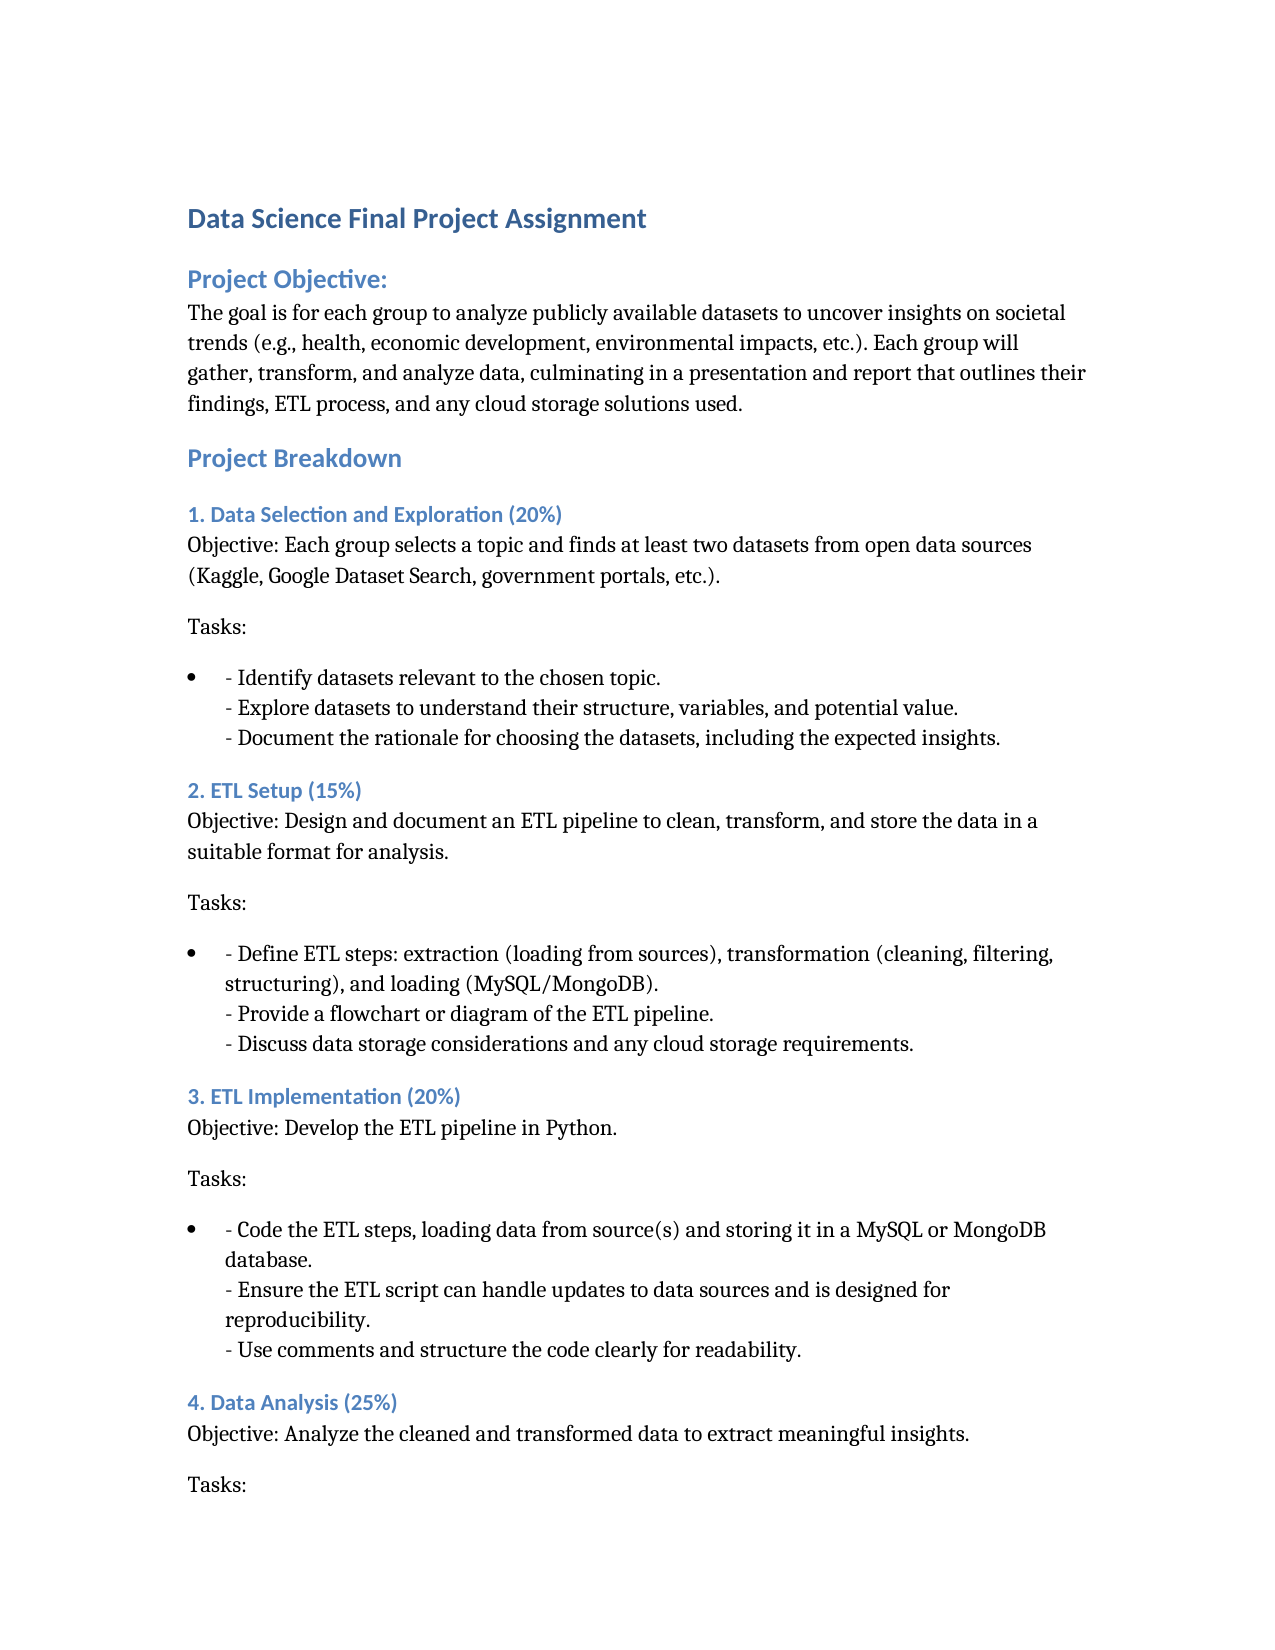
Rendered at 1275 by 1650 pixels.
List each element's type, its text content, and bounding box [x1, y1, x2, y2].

text Tasks: [187, 889, 1087, 916]
list - Code the ETL steps, loading data from source(s) and storing it in a MySQL or MongoDB database. - Ensure the ETL script can handle updates to data sources and is designed for reproducibility. - Use comments and structure the code clearly for readability. [187, 1216, 1087, 1364]
subtitle Project Objective: [187, 262, 1087, 295]
text Tasks: [187, 1472, 1087, 1498]
subtitle Data Science Final Project Assignment [187, 200, 1087, 236]
subtitle 3. ETL Implementation (20%) [187, 1082, 1087, 1110]
text The goal is for each group to analyze publicly available datasets to uncover insights on societal trends (e.g., health, economic development, environmental impacts, etc.). Each group will gather, transform, and analyze data, culminating in a presentation and report that outlines their findings, ETL process, and any cloud storage solutions used. [187, 300, 1087, 417]
list - Identify datasets relevant to the chosen topic. - Explore datasets to understand their structure, variables, and potential value. - Document the rationale for choosing the datasets, including the expected insights. [187, 664, 1087, 751]
subtitle 1. Data Selection and Exploration (20%) [187, 500, 1087, 528]
text Objective: Analyze the cleaned and transformed data to extract meaningful insights. [187, 1421, 1087, 1447]
text Tasks: [187, 613, 1087, 640]
text Objective: Develop the ETL pipeline in Python. [187, 1114, 1087, 1141]
text Tasks: [187, 1165, 1087, 1192]
list - Define ETL steps: extraction (loading from sources), transformation (cleaning, filtering, structuring), and loading (MySQL/MongoDB). - Provide a flowchart or diagram of the ETL pipeline. - Discuss data storage considerations and any cloud storage requirements. [187, 941, 1087, 1057]
text Objective: Design and document an ETL pipeline to clean, transform, and store the data in a suitable format for analysis. [187, 808, 1087, 865]
text Objective: Each group selects a topic and finds at least two datasets from open data sources (Kaggle, Google Dataset Search, government portals, etc.). [187, 532, 1087, 589]
subtitle 2. ETL Setup (15%) [187, 776, 1087, 804]
subtitle 4. Data Analysis (25%) [187, 1388, 1087, 1416]
subtitle Project Breakdown [187, 441, 1087, 474]
